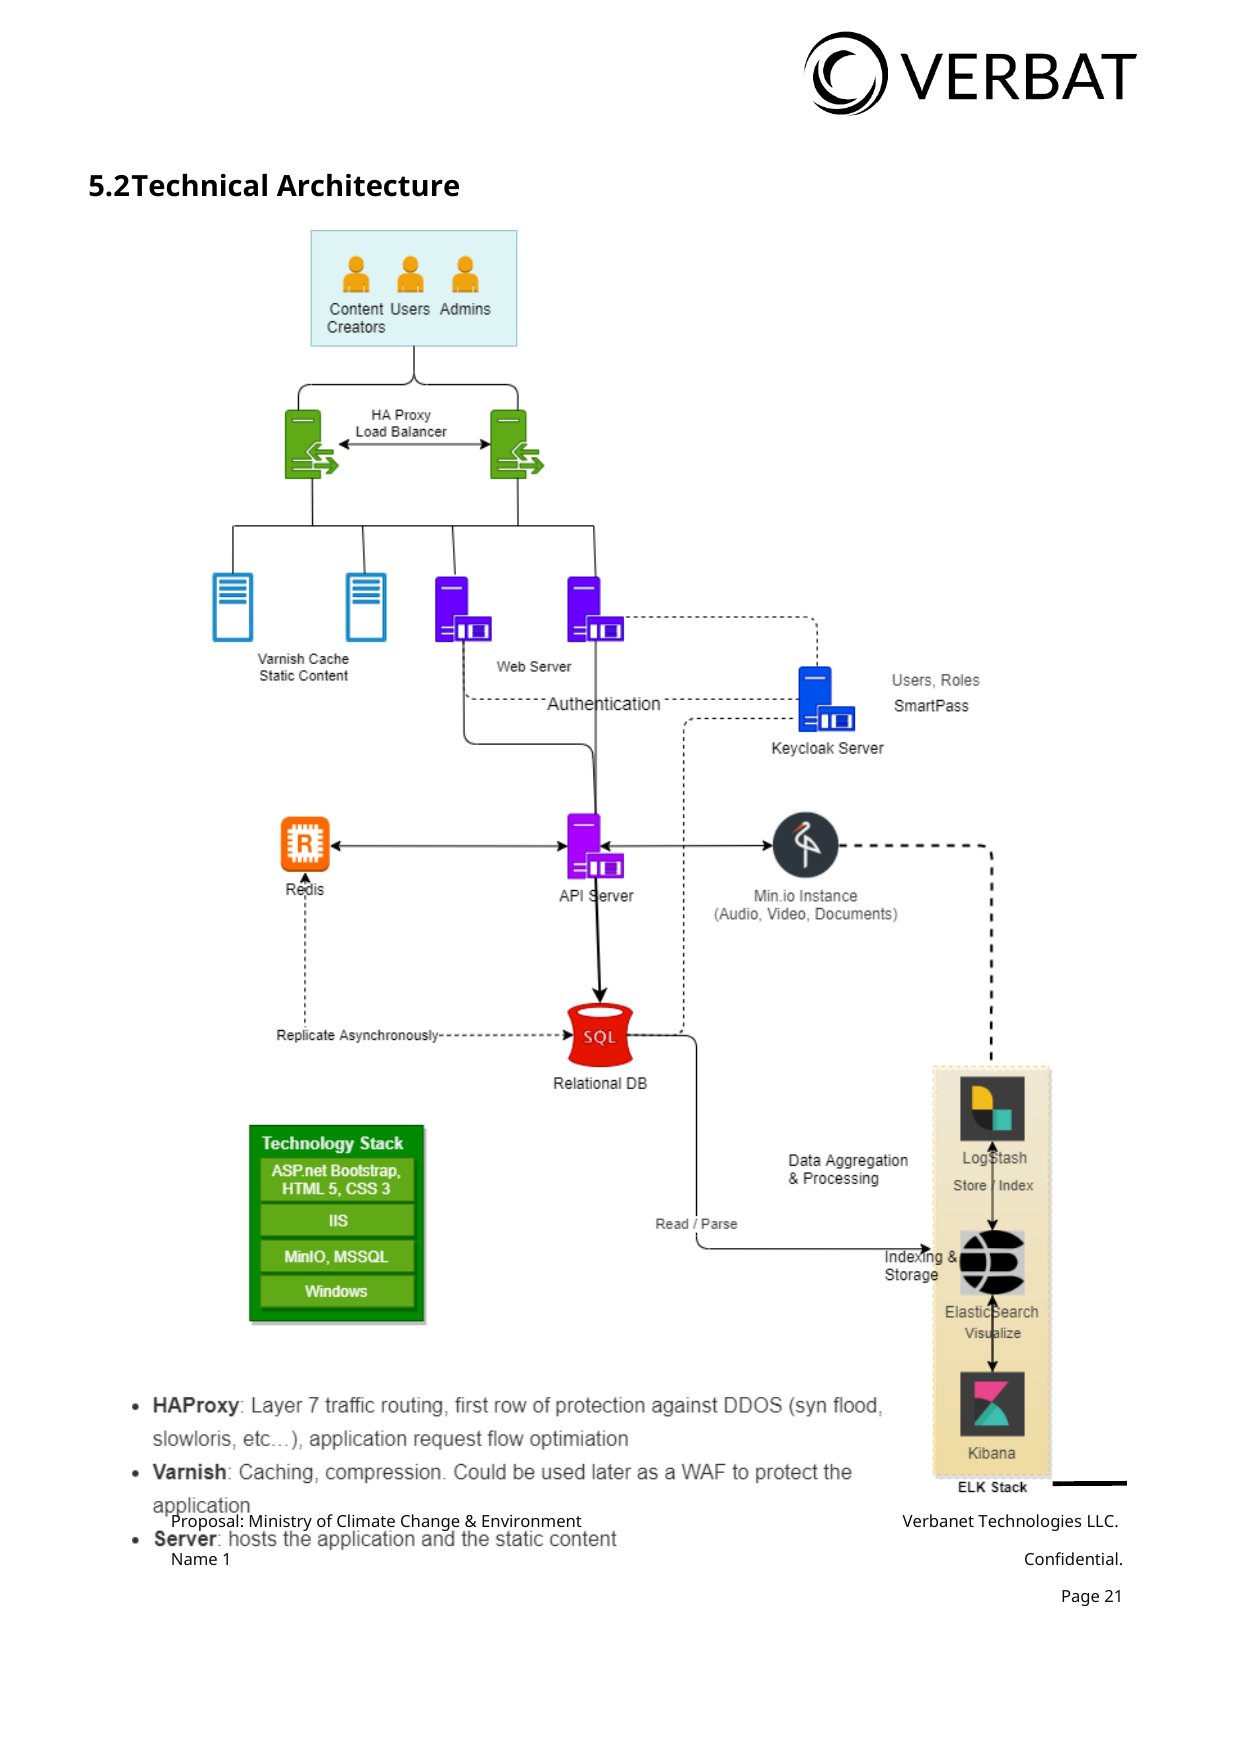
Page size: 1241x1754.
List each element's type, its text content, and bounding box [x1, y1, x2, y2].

subtitle Technical Architecture [88, 166, 1053, 205]
picture [800, 27, 1138, 116]
picture [131, 230, 1053, 1586]
